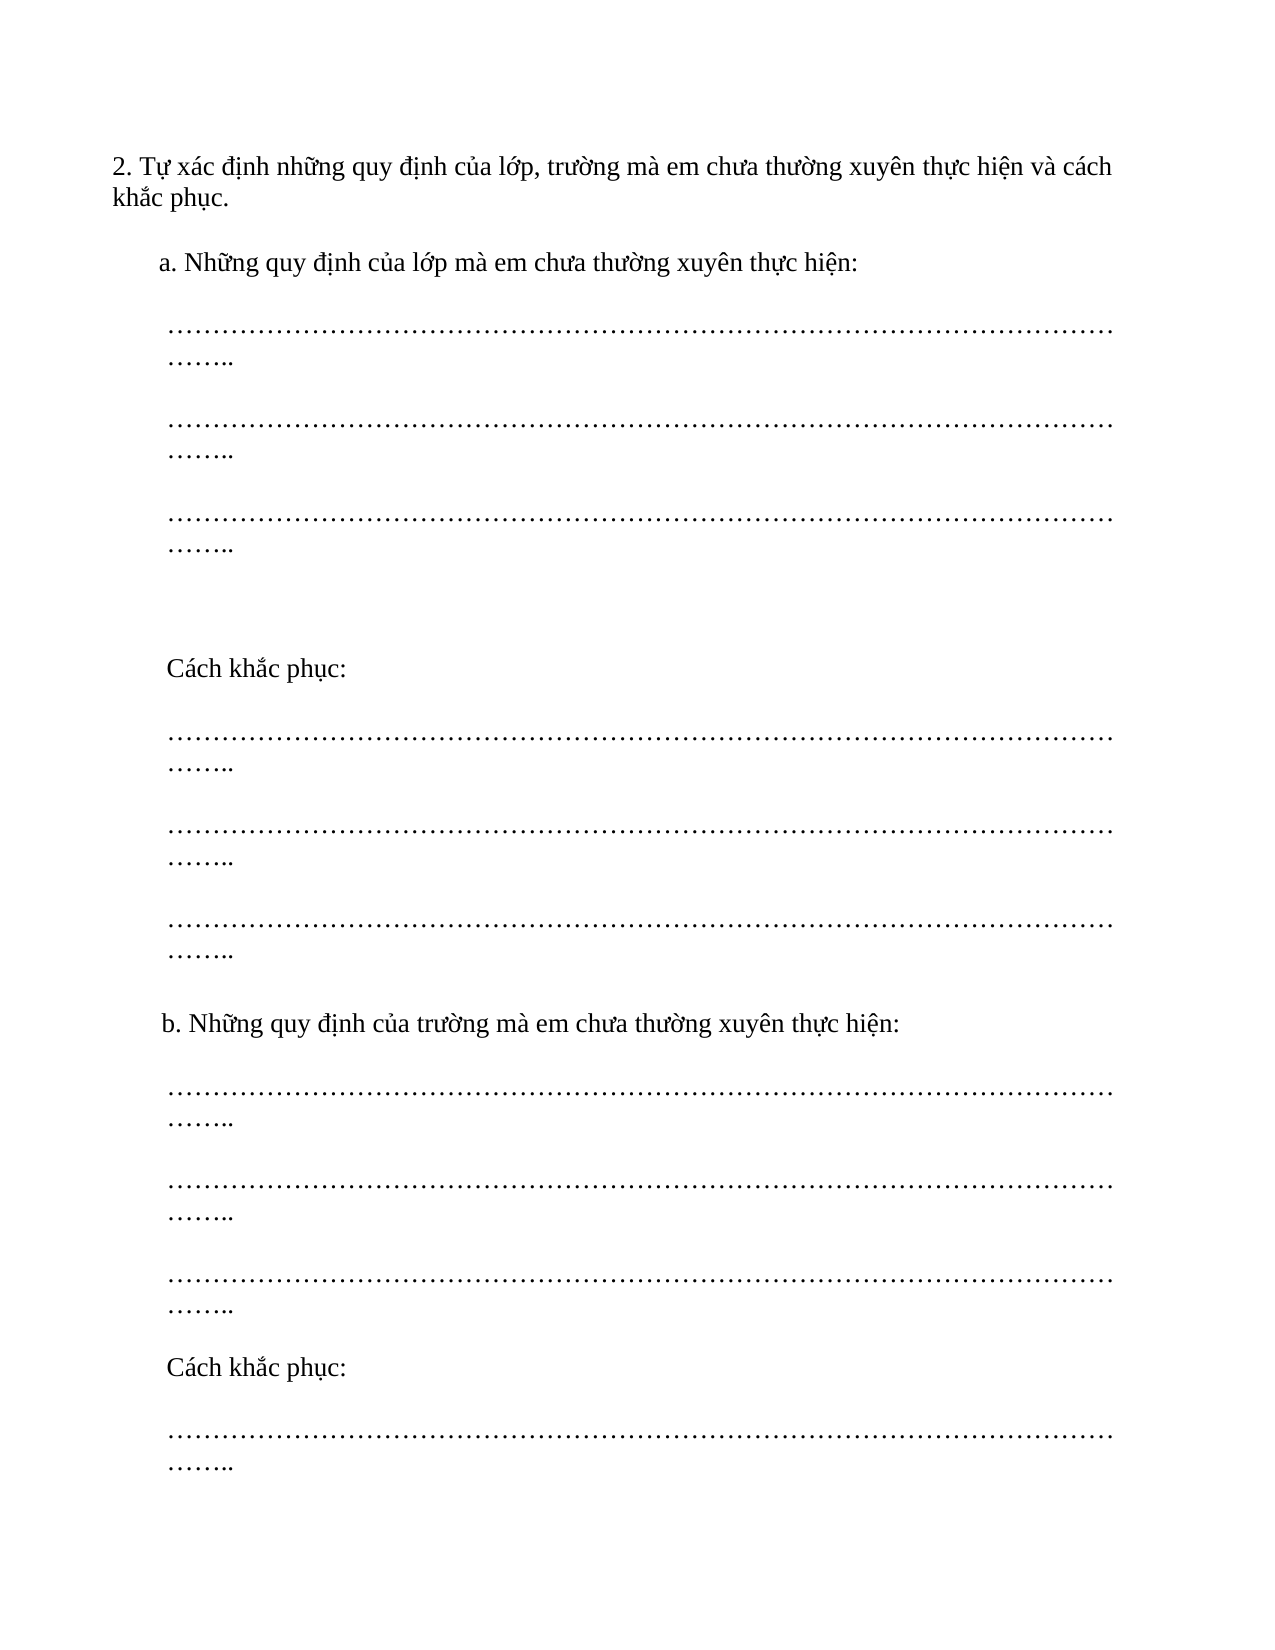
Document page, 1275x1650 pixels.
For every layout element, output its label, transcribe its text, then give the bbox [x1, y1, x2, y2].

text ………………………………………………………………………………………………….. [166, 809, 1125, 871]
text 2. Tự xác định những quy định của lớp, trường mà em chưa thường xuyên thực hiện và cách khắc phục. [112, 150, 1146, 212]
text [166, 1414, 1125, 1476]
text b. Những quy định của trường mà em chưa thường xuyên thực hiện: [161, 1007, 1060, 1038]
text ………………………………………………………………………………………………….. [166, 902, 1125, 965]
text ………………………………………………………………………………………………….. [166, 496, 1125, 558]
text Cách khắc phục: [166, 1351, 1125, 1382]
text ………………………………………………………………………………………………….. [166, 1070, 1125, 1132]
text ………………………………………………………………………………………………….. [166, 1257, 1125, 1319]
text a. Những quy định của lớp mà em chưa thường xuyên thực hiện: [158, 246, 1016, 277]
text ………………………………………………………………………………………………….. [166, 308, 1125, 371]
text ………………………………………………………………………………………………….. [166, 715, 1125, 777]
text ………………………………………………………………………………………………….. [166, 1163, 1125, 1226]
text ………………………………………………………………………………………………….. [166, 402, 1125, 464]
text Cách khắc phục: [166, 652, 1125, 683]
